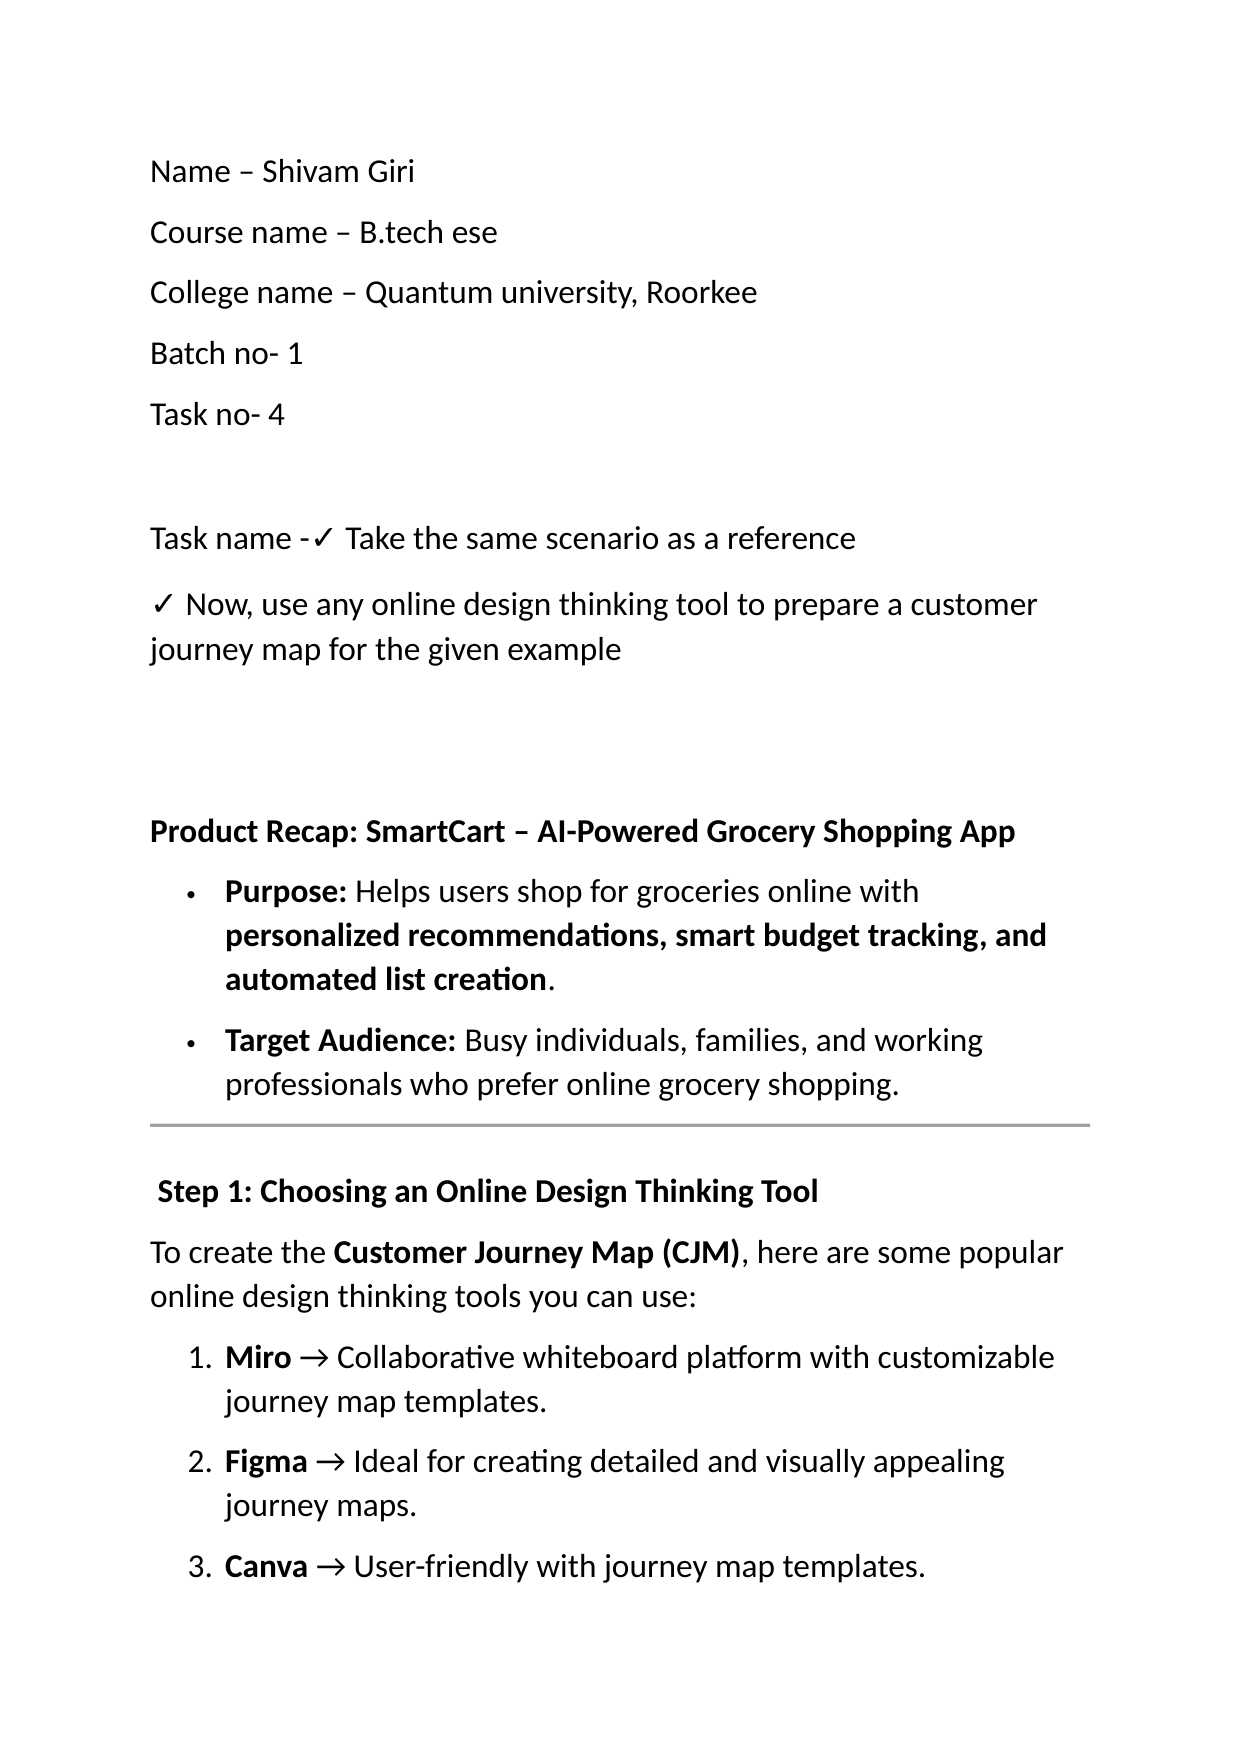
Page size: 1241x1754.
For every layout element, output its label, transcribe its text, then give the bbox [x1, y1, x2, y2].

text ✓ Now, use any online design thinking tool to prepare a customer journey map for the given example [150, 579, 1090, 669]
text Step 1: Choosing an Online Design Thinking Tool [150, 1171, 1090, 1211]
text Course name – B.tech ese [150, 211, 1090, 251]
list Figma → Ideal for creating detailed and visually appealing journey maps. [187, 1440, 1090, 1525]
text Product Recap: SmartCart – AI-Powered Grocery Shopping App [150, 810, 1090, 851]
text Batch no- 1 [150, 332, 1090, 373]
list Canva → User-friendly with journey map templates. [187, 1545, 1090, 1586]
text College name – Quantum university, Roorkee [150, 271, 1090, 312]
text Name – Shivam Giri [150, 150, 1090, 191]
list Purpose: Helps users shop for groceries online with personalized recommendations, smart budget tracking, and automated list creation. [187, 871, 1090, 999]
list Miro → Collaborative whiteboard platform with customizable journey map templates. [187, 1336, 1090, 1420]
text To create the Customer Journey Map (CJM), here are some popular online design thinking tools you can use: [150, 1231, 1090, 1316]
text Task name -✓ Take the same scenario as a reference [150, 514, 1090, 559]
text Task no- 4 [150, 392, 1090, 433]
list Target Audience: Busy individuals, families, and working professionals who prefer online grocery shopping. [187, 1019, 1090, 1104]
